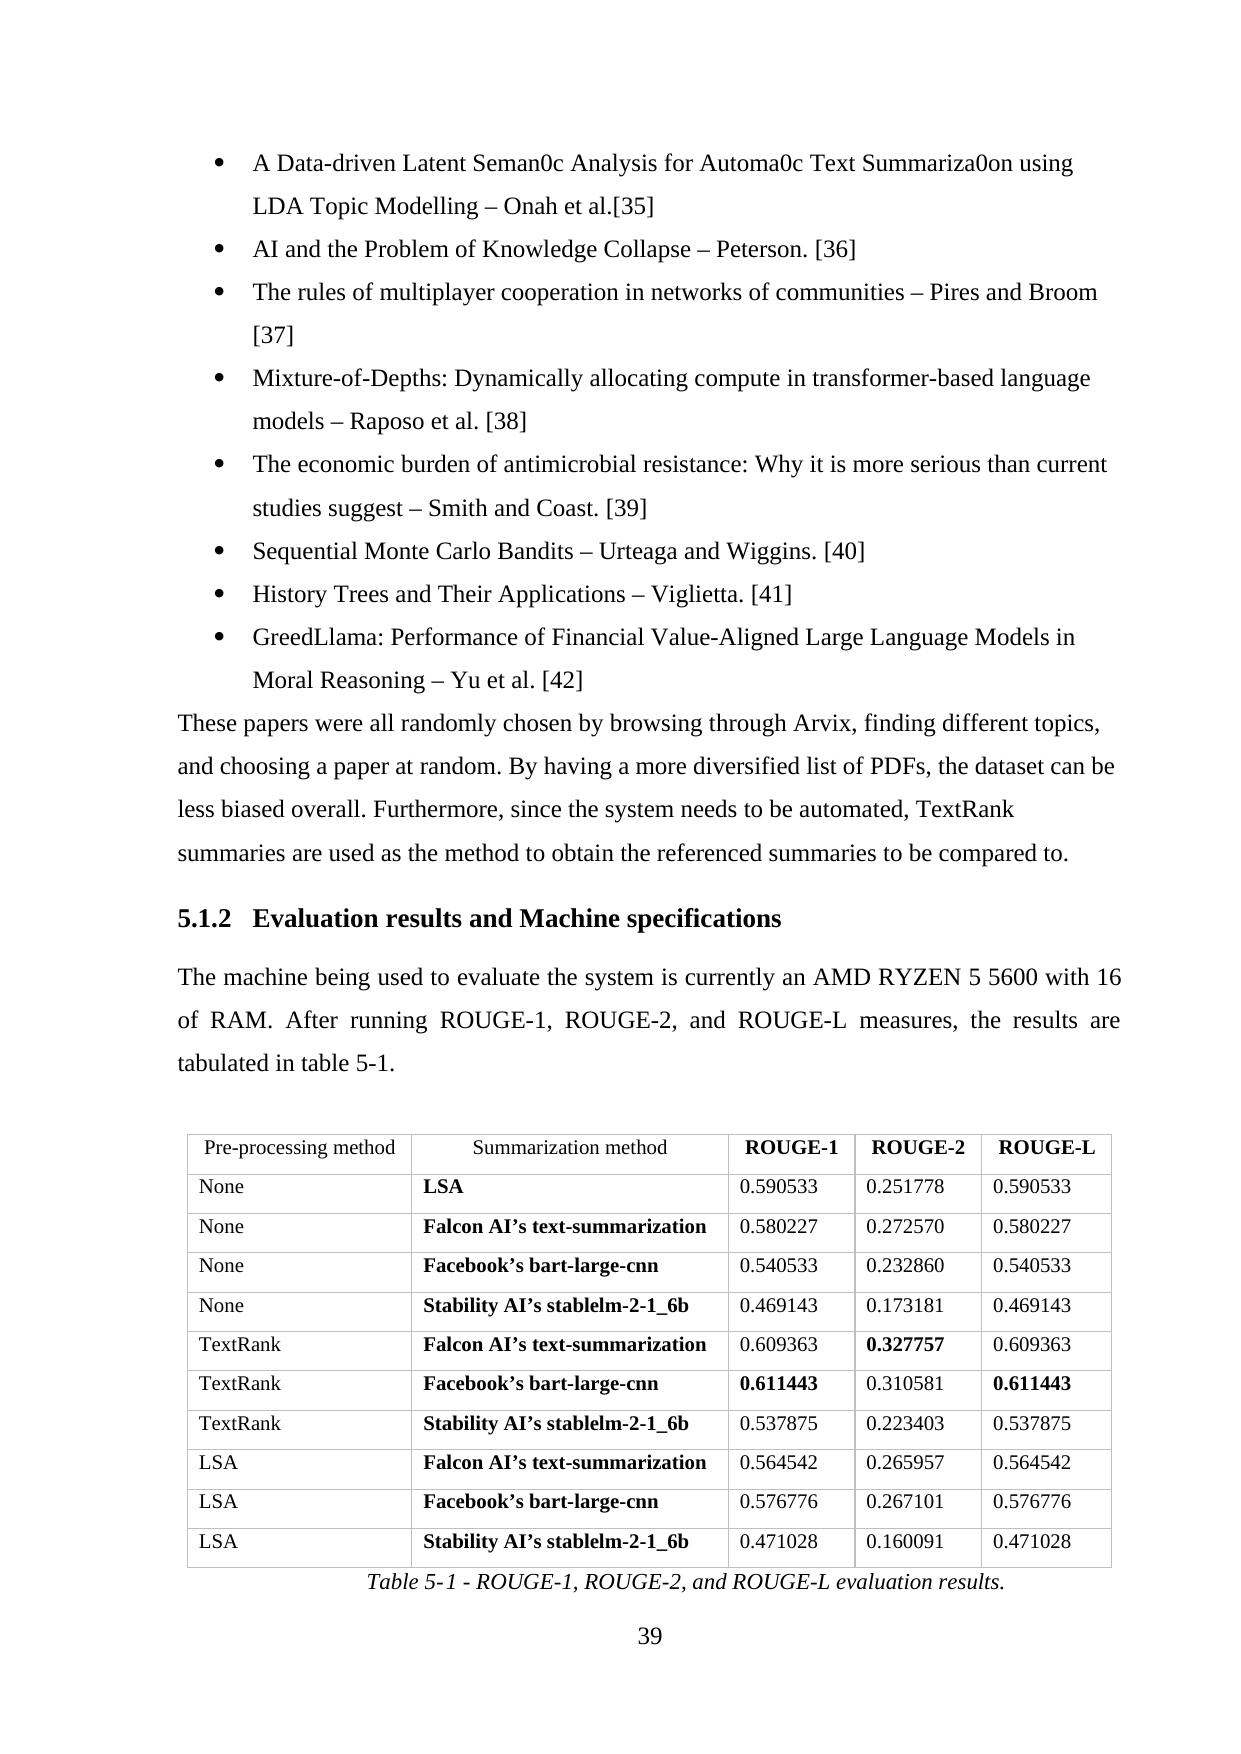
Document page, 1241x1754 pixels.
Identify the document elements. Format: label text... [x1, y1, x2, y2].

table_cell Stability AI’s stablelm-2-1_6b [412, 1529, 728, 1567]
table_header Pre-processing method [188, 1135, 411, 1173]
list Sequential Monte Carlo Bandits – Urteaga and Wiggins. [40] [215, 536, 1122, 564]
table_cell None [188, 1293, 411, 1331]
table_header ROUGE-L [982, 1135, 1111, 1173]
table_cell None [188, 1214, 411, 1252]
table_cell 0.611443 [729, 1371, 854, 1410]
table_cell 0.160091 [856, 1529, 981, 1567]
table_cell 0.173181 [856, 1293, 981, 1331]
table_cell 0.327757 [856, 1332, 981, 1370]
table_cell Stability AI’s stablelm-2-1_6b [412, 1293, 728, 1331]
table_cell 0.469143 [729, 1293, 854, 1331]
table_cell Facebook’s bart-large-cnn [412, 1371, 728, 1410]
list AI and the Problem of Knowledge Collapse – Peterson. [36] [215, 234, 1122, 263]
table_cell LSA [188, 1450, 411, 1488]
list A Data-driven Latent Seman0c Analysis for Automa0c Text Summariza0on using LDA Topic Modelling – Onah et al.[35] [215, 148, 1122, 219]
table_cell LSA [188, 1529, 411, 1567]
table_cell 0.590533 [982, 1175, 1111, 1213]
table_cell 0.540533 [982, 1253, 1111, 1292]
list History Trees and Their Applications – Viglietta. [41] [215, 579, 1122, 608]
table_cell LSA [412, 1175, 728, 1213]
table_cell 0.609363 [729, 1332, 854, 1370]
table_cell 0.265957 [856, 1450, 981, 1488]
table_cell TextRank [188, 1332, 411, 1370]
table_cell 0.232860 [856, 1253, 981, 1292]
table_cell 0.590533 [729, 1175, 854, 1213]
table_cell 0.564542 [729, 1450, 854, 1488]
table_header ROUGE-1 [729, 1135, 854, 1173]
table_cell None [188, 1175, 411, 1213]
list The economic burden of antimicrobial resistance: Why it is more serious than current studies suggest – Smith and Coast. [39] [215, 449, 1122, 521]
table_cell Falcon AI’s text-summarization [412, 1450, 728, 1488]
table_cell 0.223403 [856, 1411, 981, 1449]
table_cell TextRank [188, 1411, 411, 1449]
subtitle Evaluation results and Machine specifications [177, 902, 1122, 933]
table_cell 0.611443 [982, 1371, 1111, 1410]
table_cell 0.251778 [856, 1175, 981, 1213]
table_cell 0.609363 [982, 1332, 1111, 1370]
table_cell 0.537875 [982, 1411, 1111, 1449]
text The machine being used to evaluate the system is currently an AMD RYZEN 5 5600 with 16 of RAM. After running ROUGE-1, ROUGE-2, and ROUGE-L measures, the results are tabulated in table 5-1. [177, 962, 1122, 1077]
table_cell 0.537875 [729, 1411, 854, 1449]
text Table 5-1 - ROUGE-1, ROUGE-2, and ROUGE-L evaluation results. [252, 1568, 1122, 1594]
table_cell 0.272570 [856, 1214, 981, 1252]
table_cell 0.267101 [856, 1490, 981, 1528]
list Mixture-of-Depths: Dynamically allocating compute in transformer-based language models – Raposo et al. [38] [215, 363, 1122, 435]
table_cell Facebook’s bart-large-cnn [412, 1253, 728, 1292]
table_cell Stability AI’s stablelm-2-1_6b [412, 1411, 728, 1449]
table_cell Falcon AI’s text-summarization [412, 1214, 728, 1252]
table_cell 0.576776 [729, 1490, 854, 1528]
table_cell 0.540533 [729, 1253, 854, 1292]
table_cell LSA [188, 1490, 411, 1528]
table_cell 0.471028 [729, 1529, 854, 1567]
list The rules of multiplayer cooperation in networks of communities – Pires and Broom [37] [215, 277, 1122, 349]
list GreedLlama: Performance of Financial Value-Aligned Large Language Models in Moral Reasoning – Yu et al. [42] [215, 622, 1122, 694]
table_cell None [188, 1253, 411, 1292]
table_header Summarization method [412, 1135, 728, 1173]
table_header ROUGE-2 [856, 1135, 981, 1173]
table_cell Facebook’s bart-large-cnn [412, 1490, 728, 1528]
text These papers were all randomly chosen by browsing through Arvix, finding different topics, and choosing a paper at random. By having a more diversified list of PDFs, the dataset can be less biased overall. Furthermore, since the system needs to be automated, TextRank summaries are used as the method to obtain the referenced summaries to be compared to. [177, 708, 1122, 866]
table_cell 0.310581 [856, 1371, 981, 1410]
table_cell 0.564542 [982, 1450, 1111, 1488]
table_cell TextRank [188, 1371, 411, 1410]
table_cell 0.471028 [982, 1529, 1111, 1567]
table_cell 0.580227 [982, 1214, 1111, 1252]
table_cell 0.580227 [729, 1214, 854, 1252]
table_cell 0.469143 [982, 1293, 1111, 1331]
table_cell 0.576776 [982, 1490, 1111, 1528]
table_cell Falcon AI’s text-summarization [412, 1332, 728, 1370]
